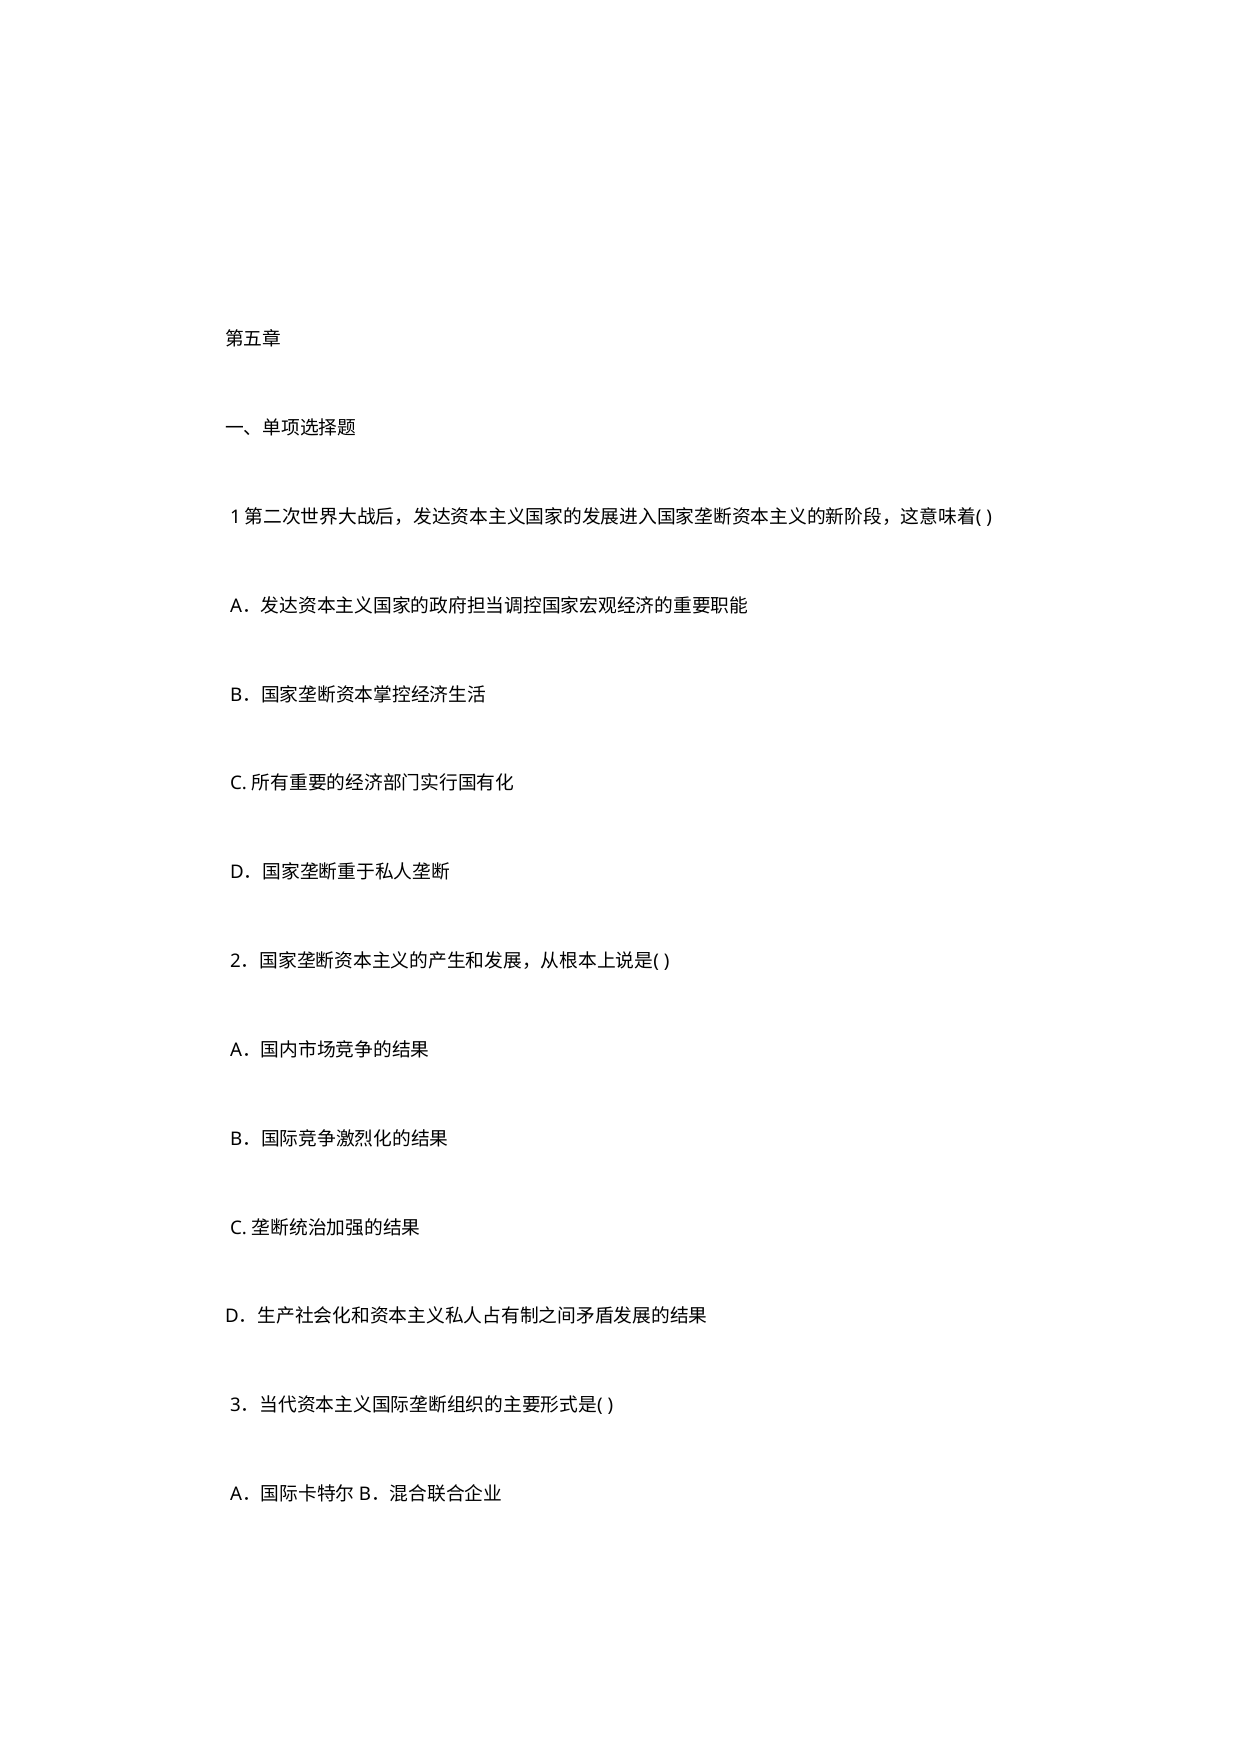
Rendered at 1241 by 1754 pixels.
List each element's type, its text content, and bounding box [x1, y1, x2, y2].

text C. 垄断统治加强的结果 [187, 1210, 1053, 1242]
text A．发达资本主义国家的政府担当调控国家宏观经济的重要职能 [187, 588, 1053, 620]
text 3．当代资本主义国际垄断组织的主要形式是( ) [187, 1387, 1053, 1420]
text 2．国家垄断资本主义的产生和发展，从根本上说是( ) [187, 943, 1053, 976]
text A．国际卡特尔 B．混合联合企业 [187, 1476, 1053, 1509]
text B．国家垄断资本掌控经济生活 [187, 677, 1053, 709]
text B．国际竞争激烈化的结果 [187, 1121, 1053, 1153]
text C. 所有重要的经济部门实行国有化 [187, 765, 1053, 798]
text 1第二次世界大战后，发达资本主义国家的发展进入国家垄断资本主义的新阶段，这意味着( ) [187, 499, 1053, 531]
text A．国内市场竞争的结果 [187, 1032, 1053, 1064]
text D．生产社会化和资本主义私人占有制之间矛盾发展的结果 [187, 1298, 1053, 1331]
text 一、单项选择题 [187, 410, 1053, 442]
text D．国家垄断重于私人垄断 [187, 854, 1053, 887]
text 第五章 [187, 321, 1053, 354]
